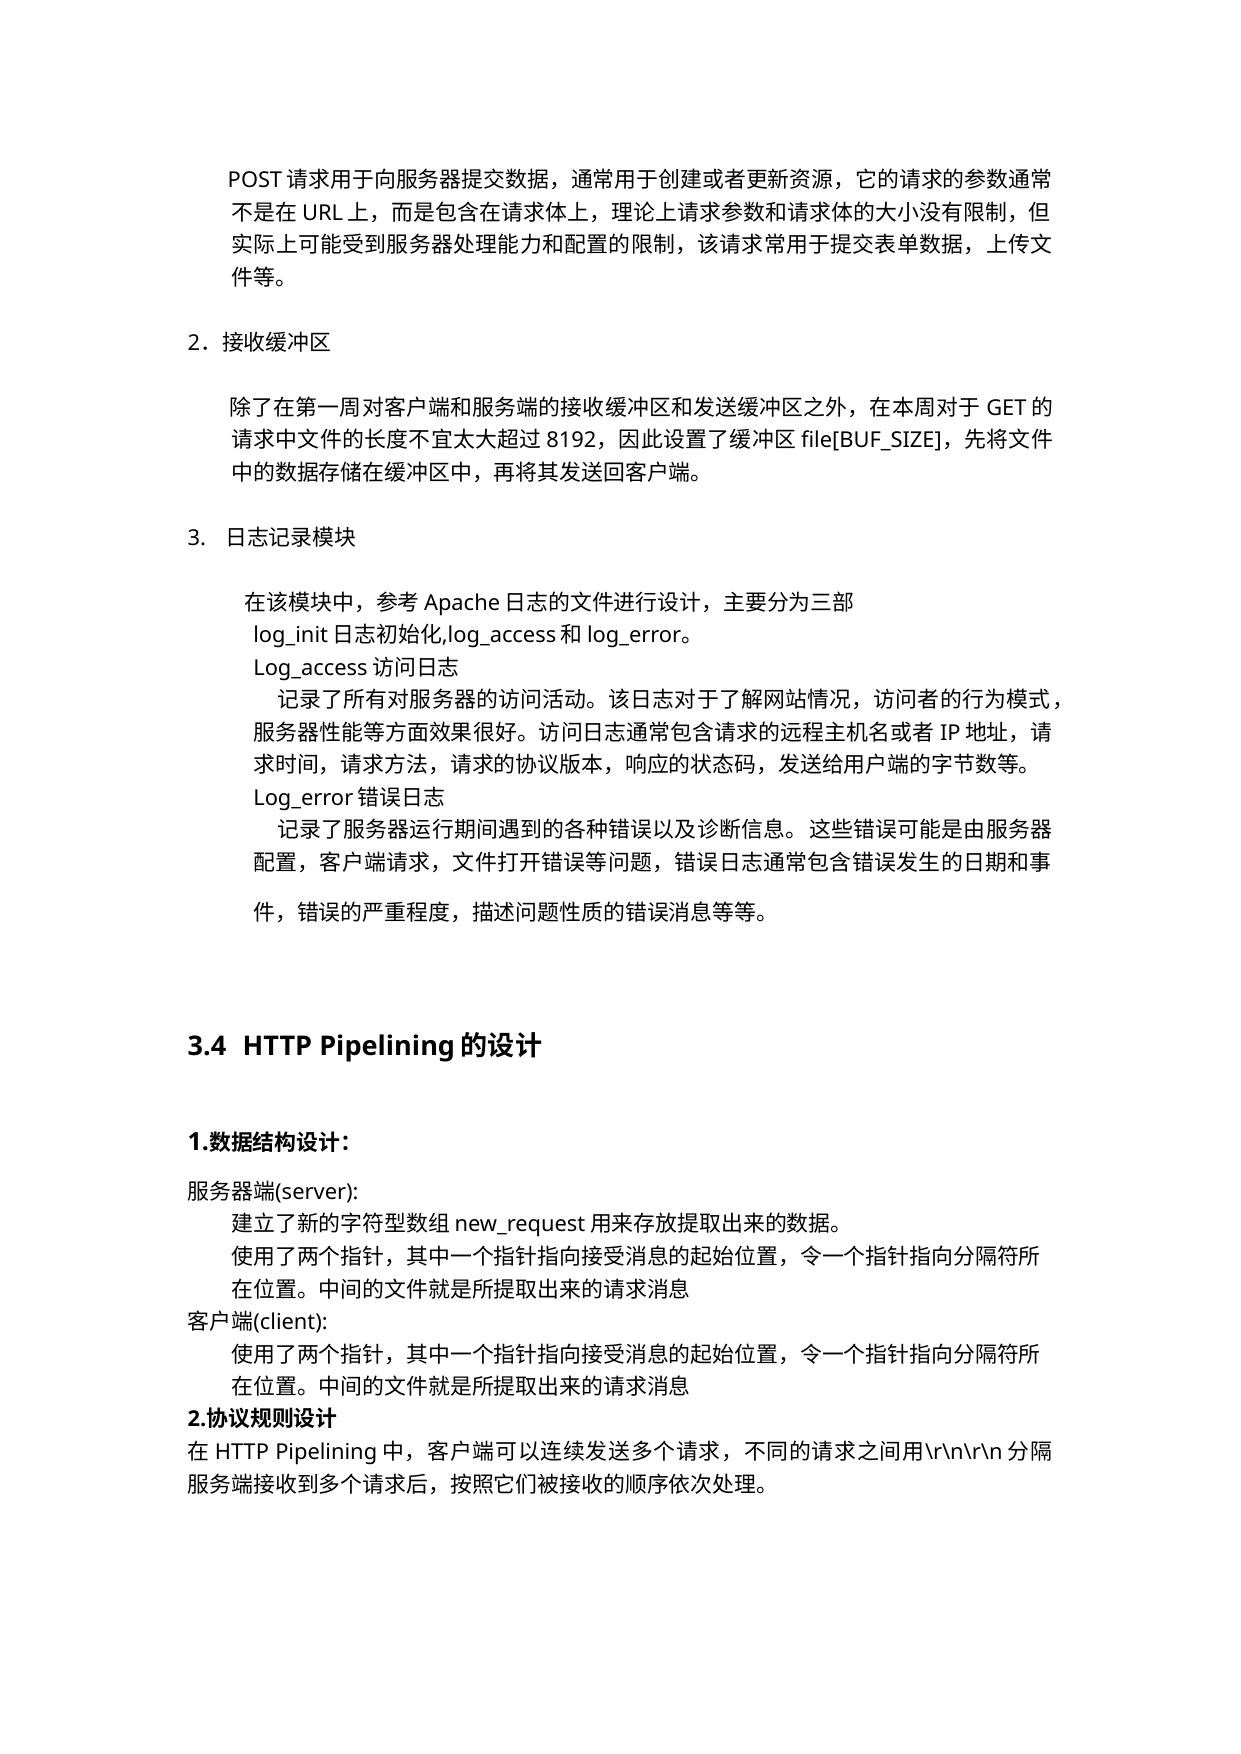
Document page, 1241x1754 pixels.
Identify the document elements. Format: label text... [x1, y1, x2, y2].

text 使用了两个指针，其中一个指针指向接受消息的起始位置，令一个指针指向分隔符所在位置。中间的文件就是所提取出来的请求消息 [231, 1336, 1053, 1401]
text log_init日志初始化,log_access和log_error。 [187, 617, 1053, 649]
text 1.数据结构设计： [187, 1109, 1053, 1174]
text 客户端(client): [187, 1304, 1053, 1336]
text 2．接收缓冲区 [187, 324, 1053, 357]
text 记录了服务器运行期间遇到的各种错误以及诊断信息。这些错误可能是由服务器配置，客户端请求，文件打开错误等问题，错误日志通常包含错误发生的日期和事件，错误的严重程度，描述问题性质的错误消息等等。 [253, 812, 1053, 942]
subtitle HTTP Pipelining的设计 [187, 1011, 1053, 1076]
text Log_access访问日志 [187, 649, 1053, 682]
text 除了在第一周对客户端和服务端的接收缓冲区和发送缓冲区之外，在本周对于GET的请求中文件的长度不宜太大超过8192，因此设置了缓冲区file[BUF_SIZE]，先将文件中的数据存储在缓冲区中，再将其发送回客户端。 [187, 389, 1053, 487]
text 2.协议规则设计 [187, 1401, 1053, 1434]
text Log_error错误日志 [187, 779, 1053, 812]
text 服务器端(server): [187, 1174, 1053, 1206]
text POST请求用于向服务器提交数据，通常用于创建或者更新资源，它的请求的参数通常不是在URL上，而是包含在请求体上，理论上请求参数和请求体的大小没有限制，但实际上可能受到服务器处理能力和配置的限制，该请求常用于提交表单数据，上传文件等。 [187, 162, 1053, 292]
list 日志记录模块 [187, 519, 1053, 552]
text 建立了新的字符型数组new_request用来存放提取出来的数据。 [231, 1206, 1053, 1239]
text 在HTTP Pipelining中，客户端可以连续发送多个请求，不同的请求之间用\r\n\r\n分隔。服务端接收到多个请求后，按照它们被接收的顺序依次处理。 [187, 1434, 1053, 1499]
text 在该模块中，参考Apache日志的文件进行设计，主要分为三部 [187, 584, 1053, 617]
text 使用了两个指针，其中一个指针指向接受消息的起始位置，令一个指针指向分隔符所在位置。中间的文件就是所提取出来的请求消息 [231, 1239, 1053, 1304]
text 记录了所有对服务器的访问活动。该日志对于了解网站情况，访问者的行为模式，服务器性能等方面效果很好。访问日志通常包含请求的远程主机名或者IP地址，请求时间，请求方法，请求的协议版本，响应的状态码，发送给用户端的字节数等。 [253, 682, 1053, 779]
